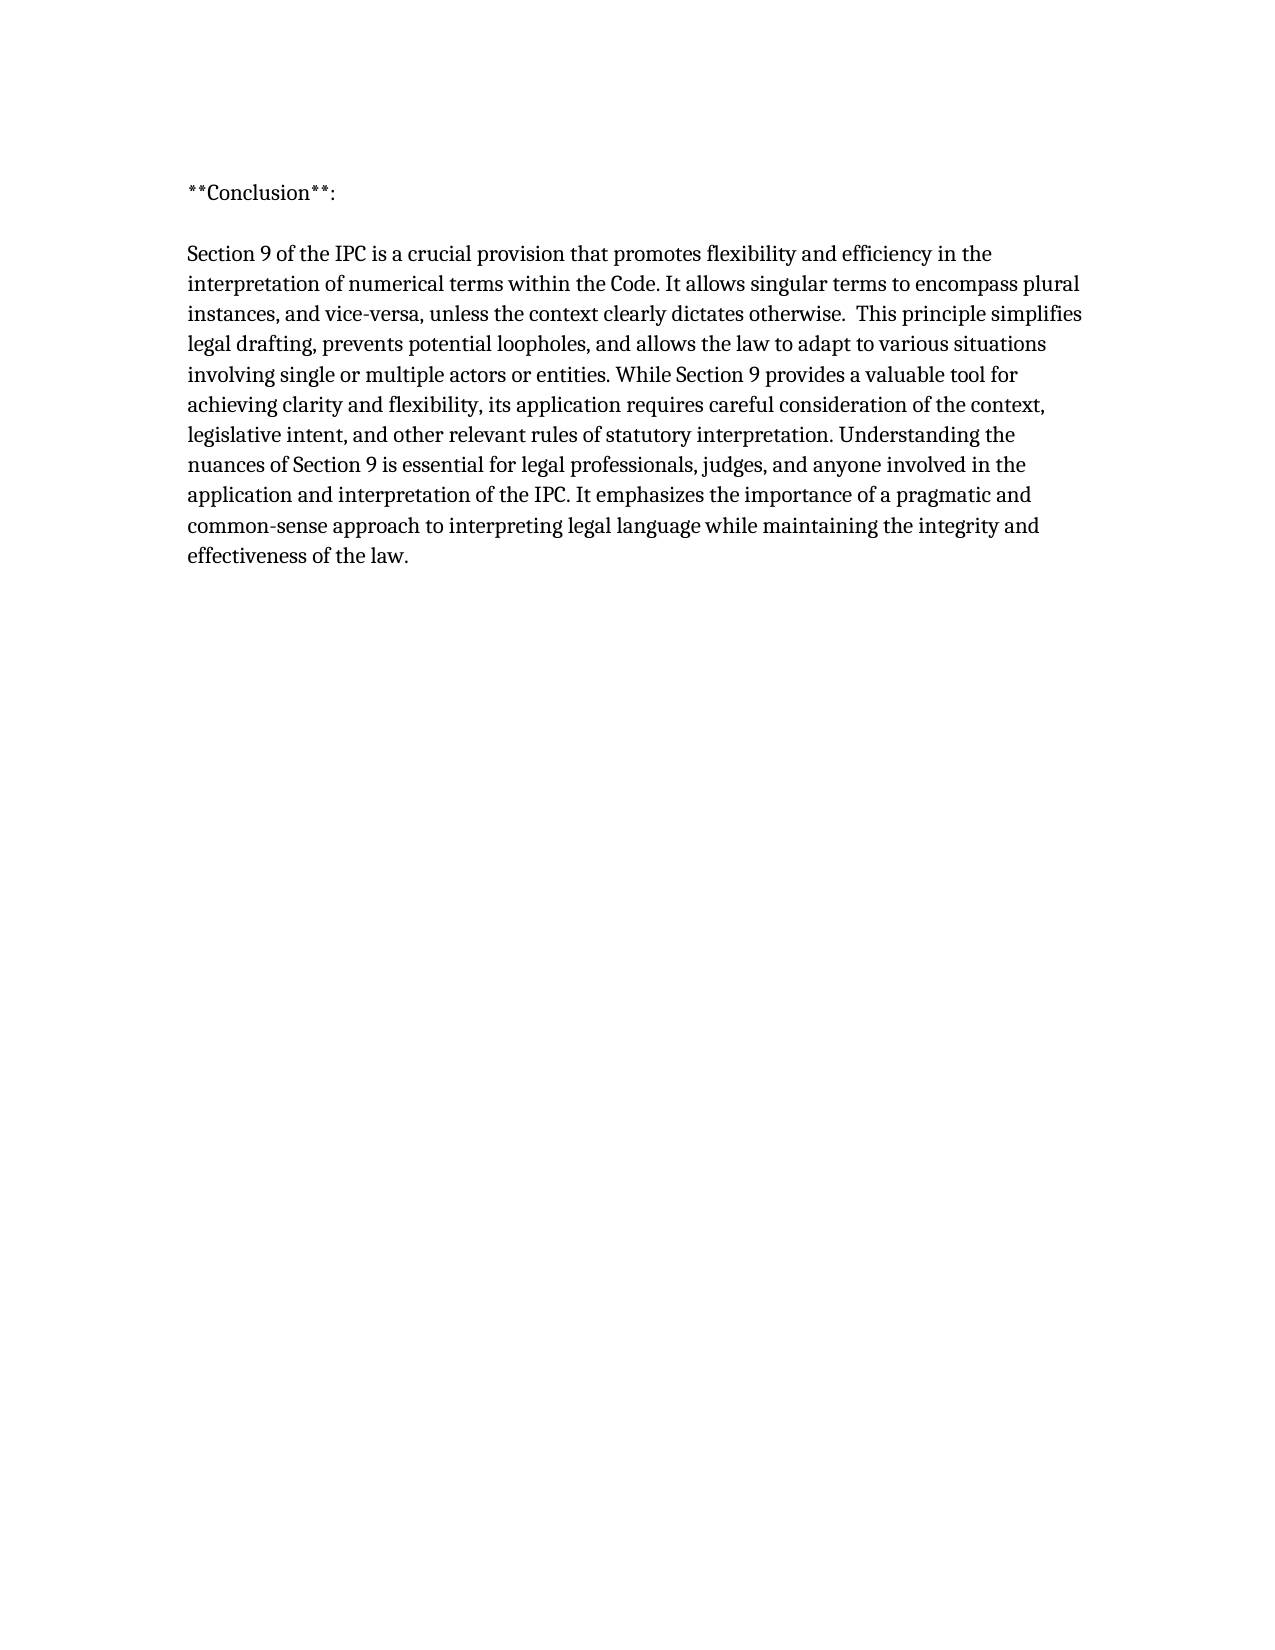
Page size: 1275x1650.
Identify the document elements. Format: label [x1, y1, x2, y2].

text [187, 150, 1087, 599]
